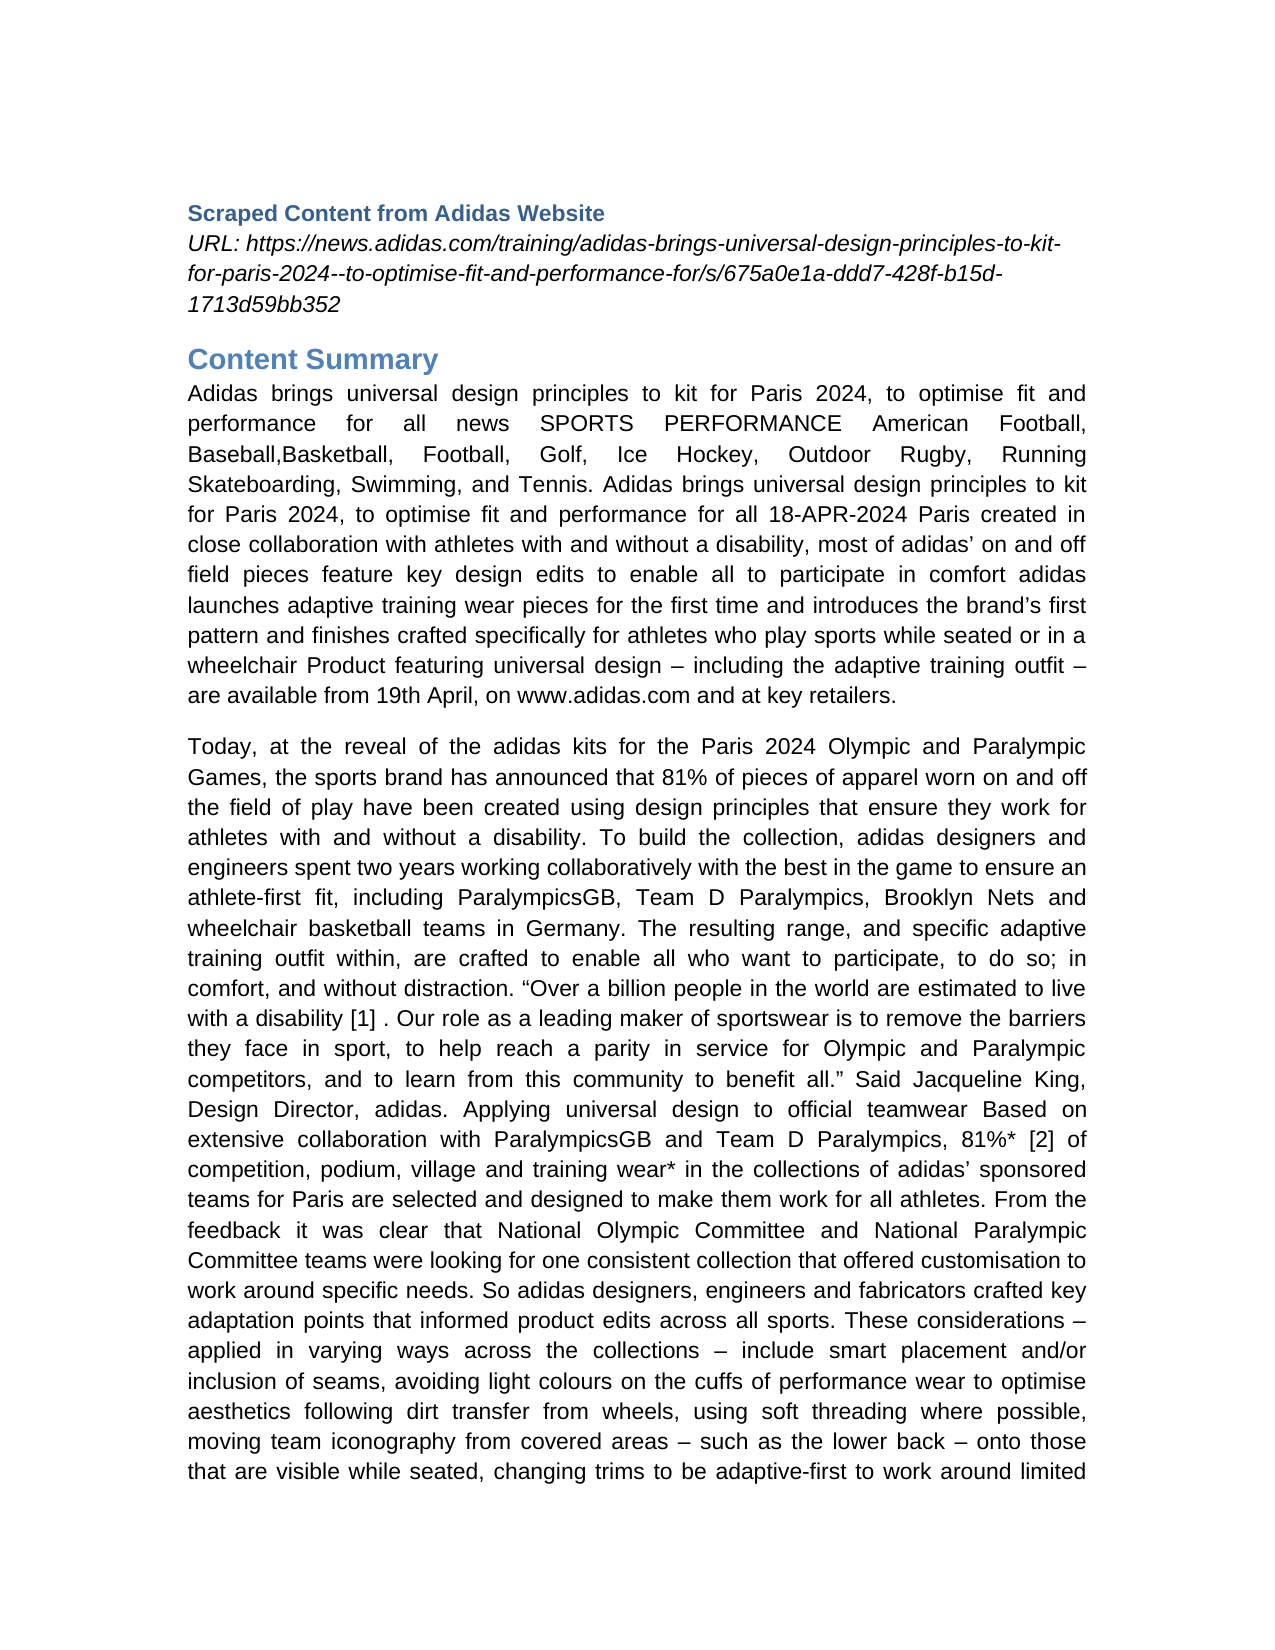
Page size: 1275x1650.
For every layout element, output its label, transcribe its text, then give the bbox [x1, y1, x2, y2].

subtitle Scraped Content from Adidas Website [187, 200, 1087, 226]
text Adidas brings universal design principles to kit for Paris 2024, to optimise fit and performance for all news SPORTS PERFORMANCE American Football, Baseball,Basketball, Football, Golf, Ice Hockey, Outdoor Rugby, Running Skateboarding, Swimming, and Tennis. Adidas brings universal design principles to kit for Paris 2024, to optimise fit and performance for all 18-APR-2024 Paris created in close collaboration with athletes with and without a disability, most of adidas’ on and off field pieces feature key design edits to enable all to participate in comfort adidas launches adaptive training wear pieces for the first time and introduces the brand’s first pattern and finishes crafted specifically for athletes who play sports while seated or in a wheelchair Product featuring universal design – including the adaptive training outfit – are available from 19th April, on www.adidas.com and at key retailers. [187, 380, 1087, 709]
text URL: https://news.adidas.com/training/adidas-brings-universal-design-principles-to-kit-for-paris-2024--to-optimise-fit-and-performance-for/s/675a0e1a-ddd7-428f-b15d-1713d59bb352 [187, 230, 1087, 317]
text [187, 733, 1087, 1485]
subtitle Content Summary [187, 342, 1087, 375]
